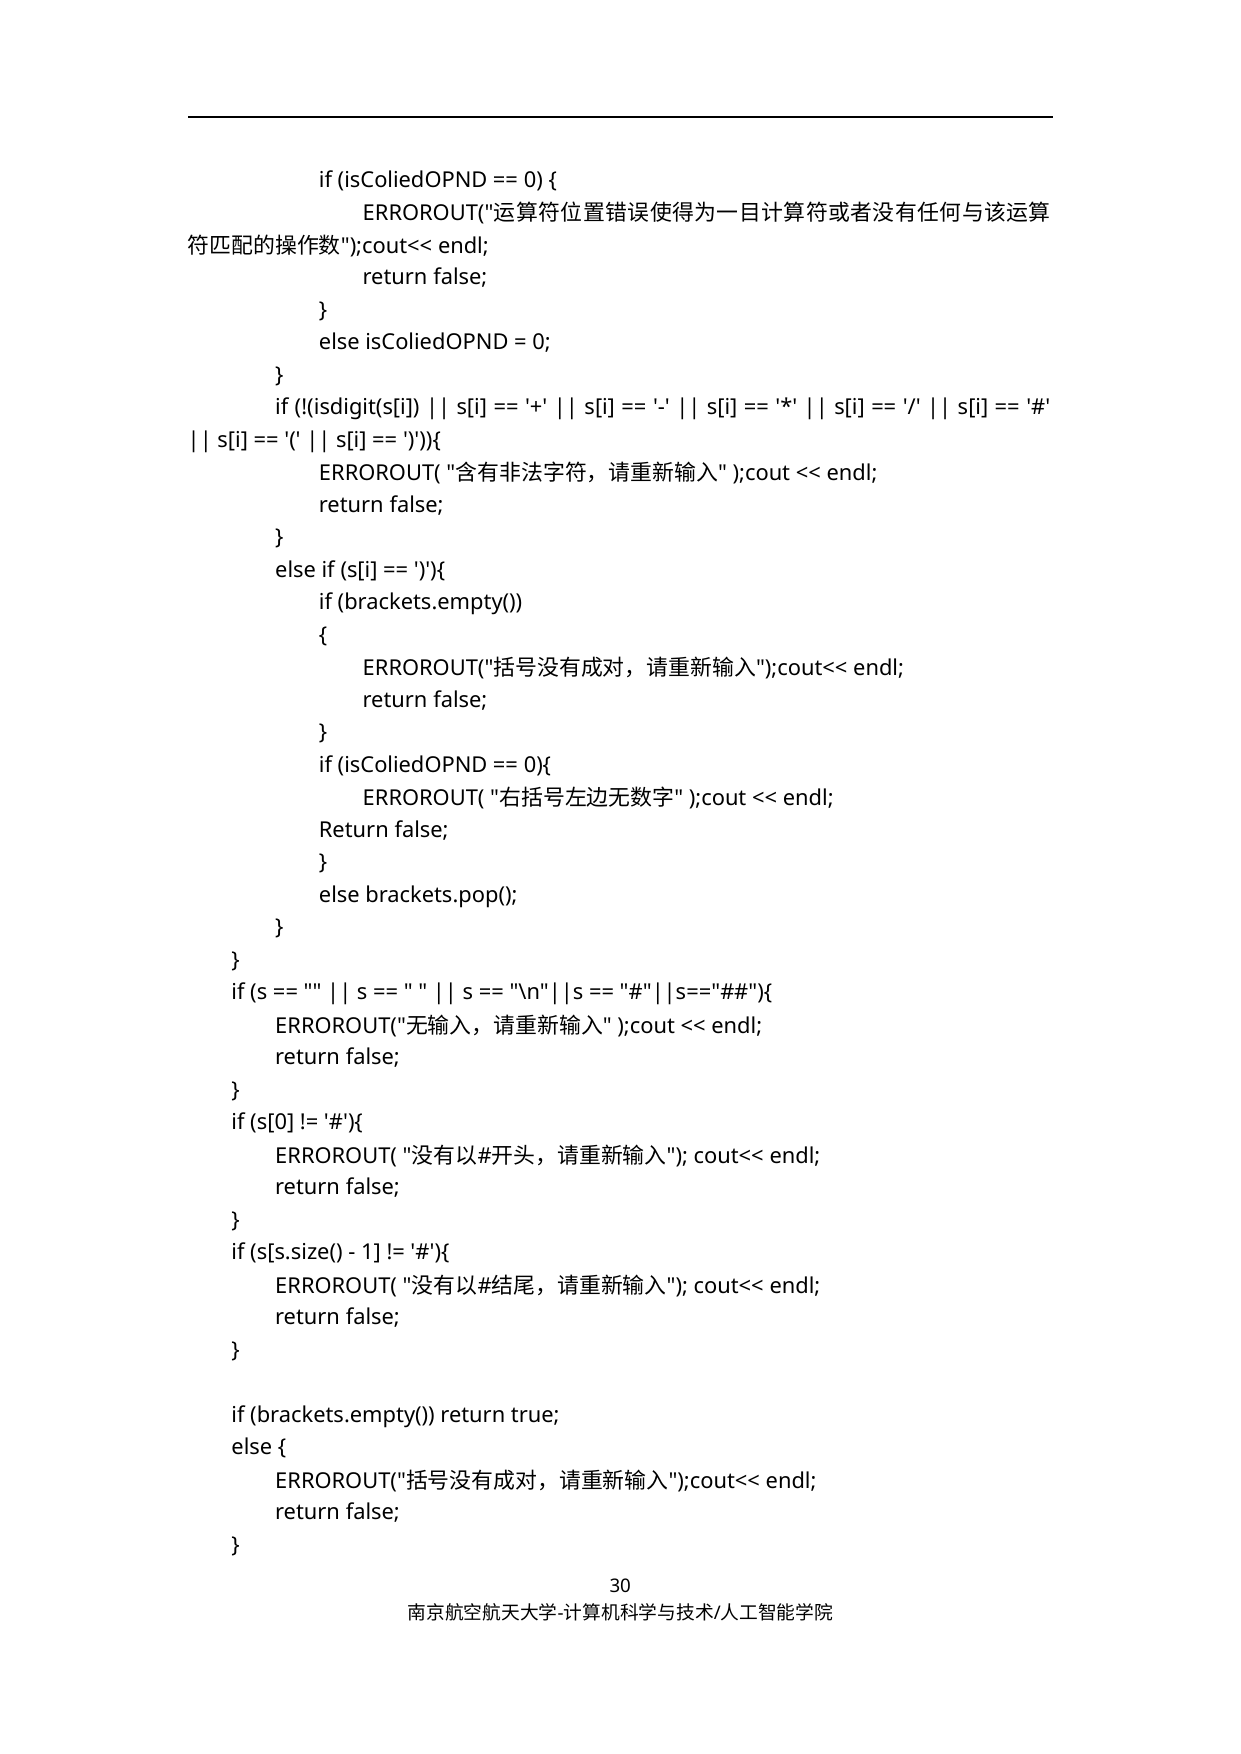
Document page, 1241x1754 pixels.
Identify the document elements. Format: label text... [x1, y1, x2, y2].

text Return false; [187, 812, 1053, 845]
text } [187, 1202, 1053, 1235]
text } [187, 910, 1053, 942]
text } [187, 942, 1053, 975]
text else { [187, 1430, 1053, 1462]
text ERROROUT("无输入，请重新输入" );cout << endl; [187, 1007, 1053, 1040]
text if (!(isdigit(s[i]) || s[i] == '+' || s[i] == '-' || s[i] == '*' || s[i] == '/' || s[i] == '#' || s[i] == '(' || s[i] == ')')){ [187, 390, 1053, 455]
text } [187, 715, 1053, 747]
text else brackets.pop(); [187, 877, 1053, 910]
text return false; [187, 682, 1053, 715]
text return false; [187, 487, 1053, 520]
text if (s[s.size() - 1] != '#'){ [187, 1235, 1053, 1267]
text else if (s[i] == ')'){ [187, 552, 1053, 585]
text return false; [187, 1300, 1053, 1332]
text if (s[0] != '#'){ [187, 1105, 1053, 1137]
text ERROROUT( "没有以#结尾，请重新输入"); cout<< endl; [187, 1267, 1053, 1300]
text else isColiedOPND = 0; [187, 325, 1053, 357]
text } [187, 1072, 1053, 1105]
text ERROROUT("括号没有成对，请重新输入");cout<< endl; [187, 650, 1053, 682]
text ERROROUT( "右括号左边无数字" );cout << endl; [187, 780, 1053, 812]
text } [187, 1332, 1053, 1365]
text if (brackets.empty()) return true; [187, 1397, 1053, 1430]
text if (isColiedOPND == 0) { [187, 162, 1053, 195]
text ERROROUT( "没有以#开头，请重新输入"); cout<< endl; [187, 1137, 1053, 1170]
text return false; [187, 1495, 1053, 1527]
text } [187, 292, 1053, 325]
text return false; [187, 260, 1053, 292]
text } [187, 520, 1053, 552]
text } [187, 357, 1053, 390]
text { [187, 617, 1053, 650]
text if (s == "" || s == " " || s == "\n"||s == "#"||s=="##"){ [187, 975, 1053, 1007]
text ERROROUT( "含有非法字符，请重新输入" );cout << endl; [187, 455, 1053, 487]
text ERROROUT("运算符位置错误使得为一目计算符或者没有任何与该运算符匹配的操作数");cout<< endl; [187, 195, 1053, 260]
text } [187, 1527, 1053, 1560]
text return false; [187, 1170, 1053, 1202]
text if (isColiedOPND == 0){ [187, 747, 1053, 780]
text } [187, 845, 1053, 877]
text ERROROUT("括号没有成对，请重新输入");cout<< endl; [187, 1462, 1053, 1495]
text if (brackets.empty()) [187, 585, 1053, 617]
text return false; [187, 1040, 1053, 1072]
